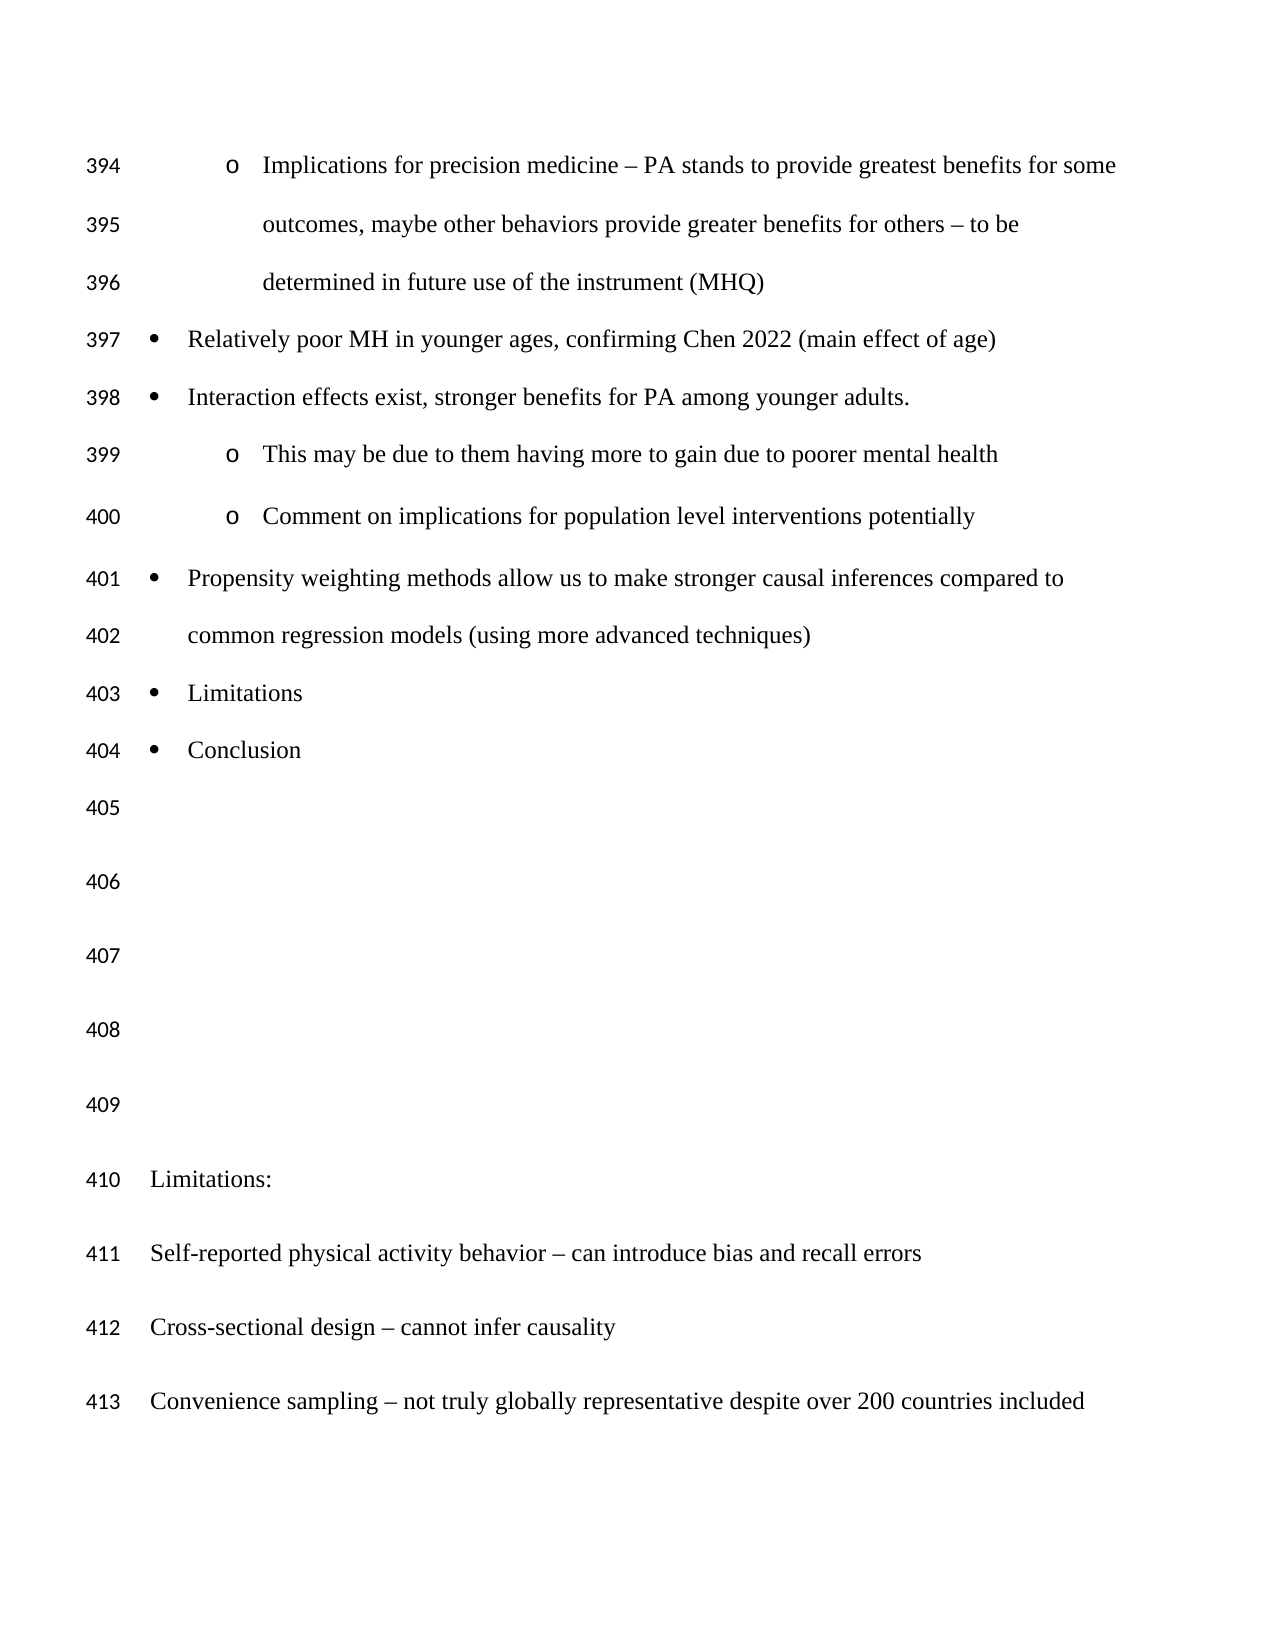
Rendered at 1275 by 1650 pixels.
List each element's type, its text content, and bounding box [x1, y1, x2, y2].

list Limitations [150, 678, 1125, 707]
list Interaction effects exist, stronger benefits for PA among younger adults. [150, 382, 1125, 411]
text Convenience sampling – not truly globally representative despite over 200 countries included [150, 1386, 1125, 1415]
list This may be due to them having more to gain due to poorer mental health [225, 439, 1125, 470]
text Limitations: [150, 1164, 1125, 1192]
list Relatively poor MH in younger ages, confirming Chen 2022 (main effect of age) [150, 324, 1125, 353]
text Self-reported physical activity behavior – can introduce bias and recall errors [150, 1238, 1125, 1267]
list Implications for precision medicine – PA stands to provide greatest benefits for some outcomes, maybe other behaviors provide greater benefits for others – to be determined in future use of the instrument (MHQ) [225, 150, 1125, 296]
list Propensity weighting methods allow us to make stronger causal inferences compared to common regression models (using more advanced techniques) [150, 563, 1125, 649]
list Conclusion [150, 735, 1125, 764]
list Comment on implications for population level interventions potentially [225, 501, 1125, 532]
text Cross-sectional design – cannot infer causality [150, 1312, 1125, 1341]
